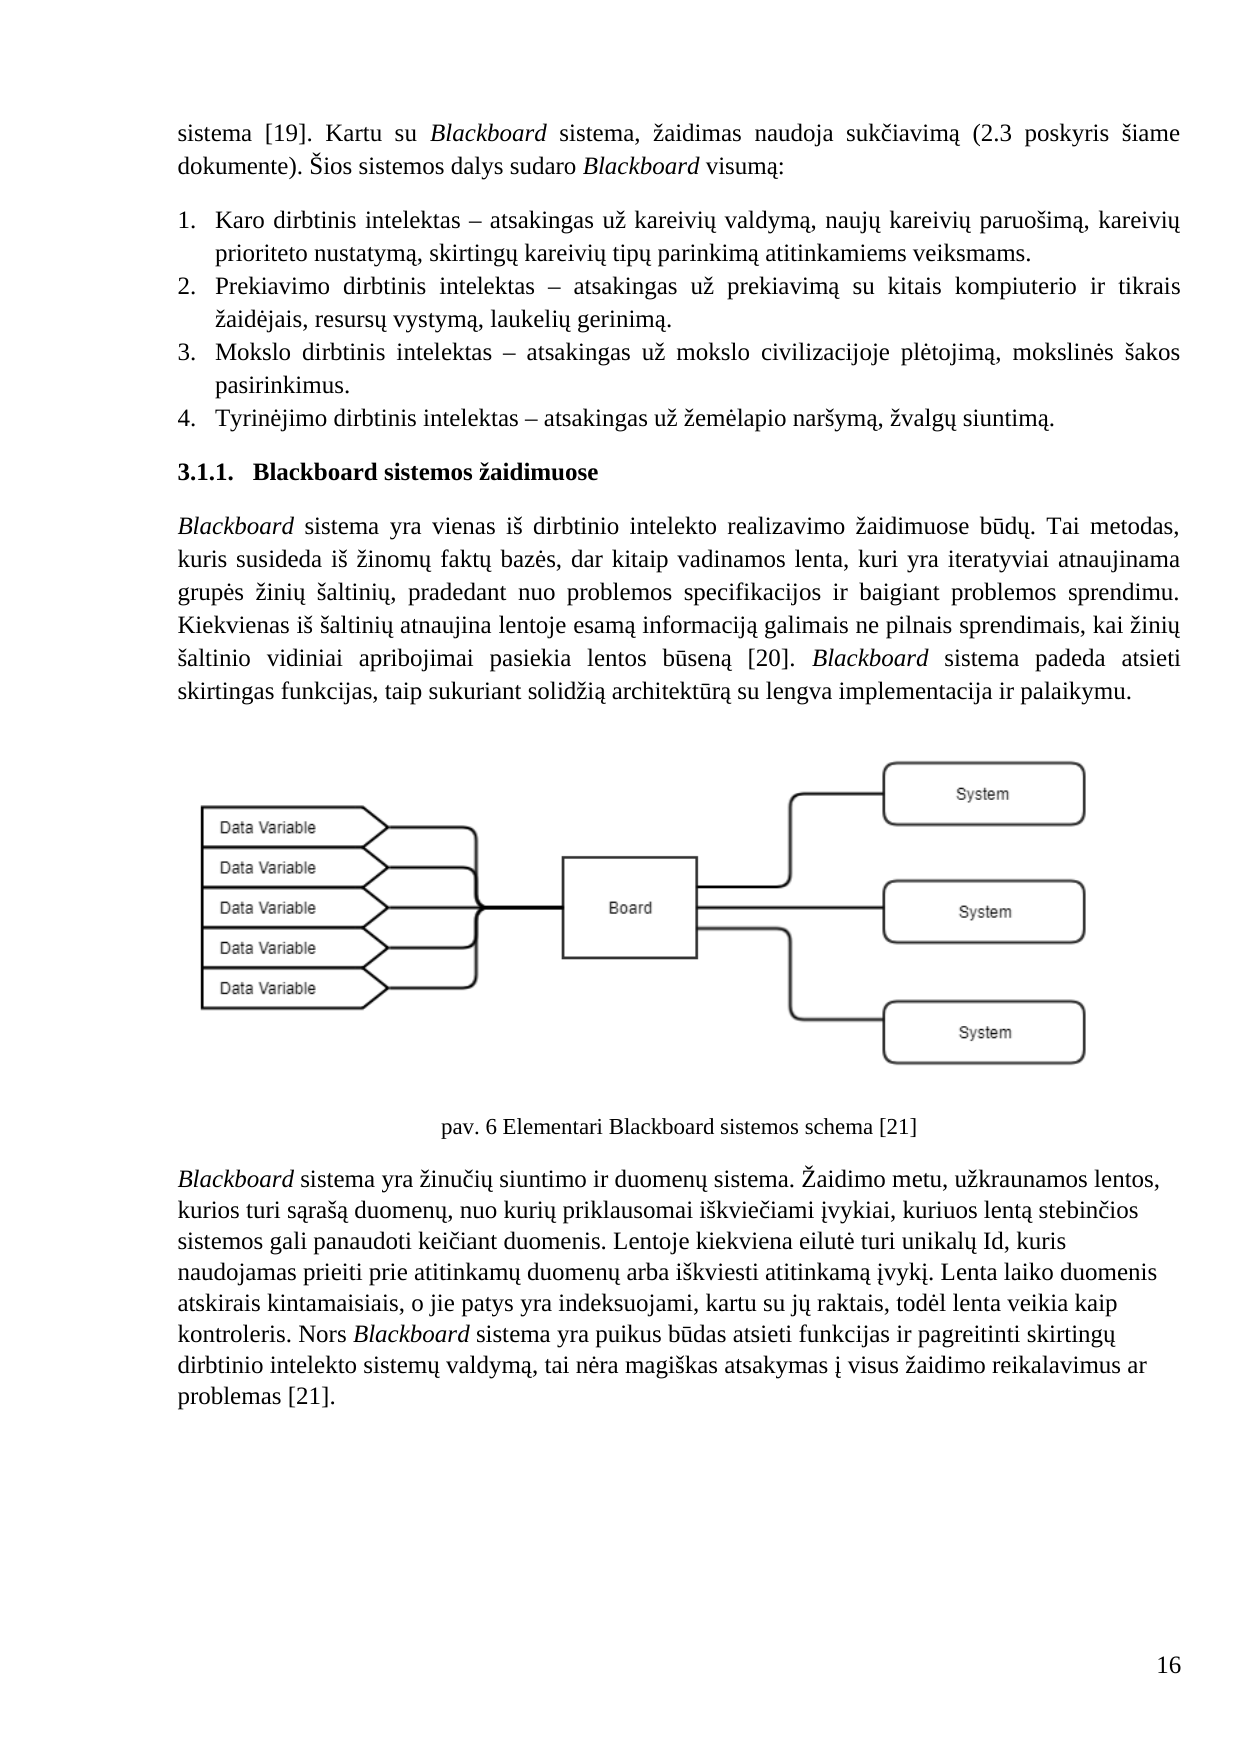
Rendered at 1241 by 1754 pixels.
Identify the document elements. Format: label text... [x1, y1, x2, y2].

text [177, 118, 1181, 180]
text Blackboard sistema yra žinučių siuntimo ir duomenų sistema. Žaidimo metu, užkraunamos lentos, kurios turi sąrašą duomenų, nuo kurių priklausomai iškviečiami įvykiai, kuriuos lentą stebinčios sistemos gali panaudoti keičiant duomenis. Lentoje kiekviena eilutė turi unikalų Id, kuris naudojamas prieiti prie atitinkamų duomenų arba iškviesti atitinkamą įvykį. Lenta laiko duomenis atskirais kintamaisiais, o jie patys yra indeksuojami, kartu su jų raktais, todėl lenta veikia kaip kontroleris. Nors Blackboard sistema yra puikus būdas atsieti funkcijas ir pagreitinti skirtingų dirbtinio intelekto sistemų valdymą, tai nėra magiškas atsakymas į visus žaidimo reikalavimus ar problemas [21]. [177, 1164, 1181, 1410]
list Karo dirbtinis intelektas – atsakingas už kareivių valdymą, naujų kareivių paruošimą, kareivių prioriteto nustatymą, skirtingų kareivių tipų parinkimą atitinkamiems veiksmams. [177, 205, 1181, 267]
subtitle Blackboard sistemos žaidimuose [177, 457, 1181, 486]
text Blackboard sistema yra vienas iš dirbtinio intelekto realizavimo žaidimuose būdų. Tai metodas, kuris susideda iš žinomų faktų bazės, dar kitaip vadinamos lenta, kuri yra iteratyviai atnaujinama grupės žinių šaltinių, pradedant nuo problemos specifikacijos ir baigiant problemos sprendimu. Kiekvienas iš šaltinių atnaujina lentoje esamą informaciją galimais ne pilnais sprendimais, kai žinių šaltinio vidiniai apribojimai pasiekia lentos būseną [20]. Blackboard sistema padeda atsieti skirtingas funkcijas, taip sukuriant solidžią architektūrą su lengva implementacija ir palaikymu. [177, 511, 1181, 705]
text pav. 6 Elementari Blackboard sistemos schema [21] [177, 1113, 1181, 1139]
list Tyrinėjimo dirbtinis intelektas – atsakingas už žemėlapio naršymą, žvalgų siuntimą. [177, 403, 1181, 432]
list Mokslo dirbtinis intelektas – atsakingas už mokslo civilizacijoje plėtojimą, mokslinės šakos pasirinkimus. [177, 337, 1181, 399]
picture [177, 729, 1190, 1088]
list Prekiavimo dirbtinis intelektas – atsakingas už prekiavimą su kitais kompiuterio ir tikrais žaidėjais, resursų vystymą, laukelių gerinimą. [177, 271, 1181, 333]
